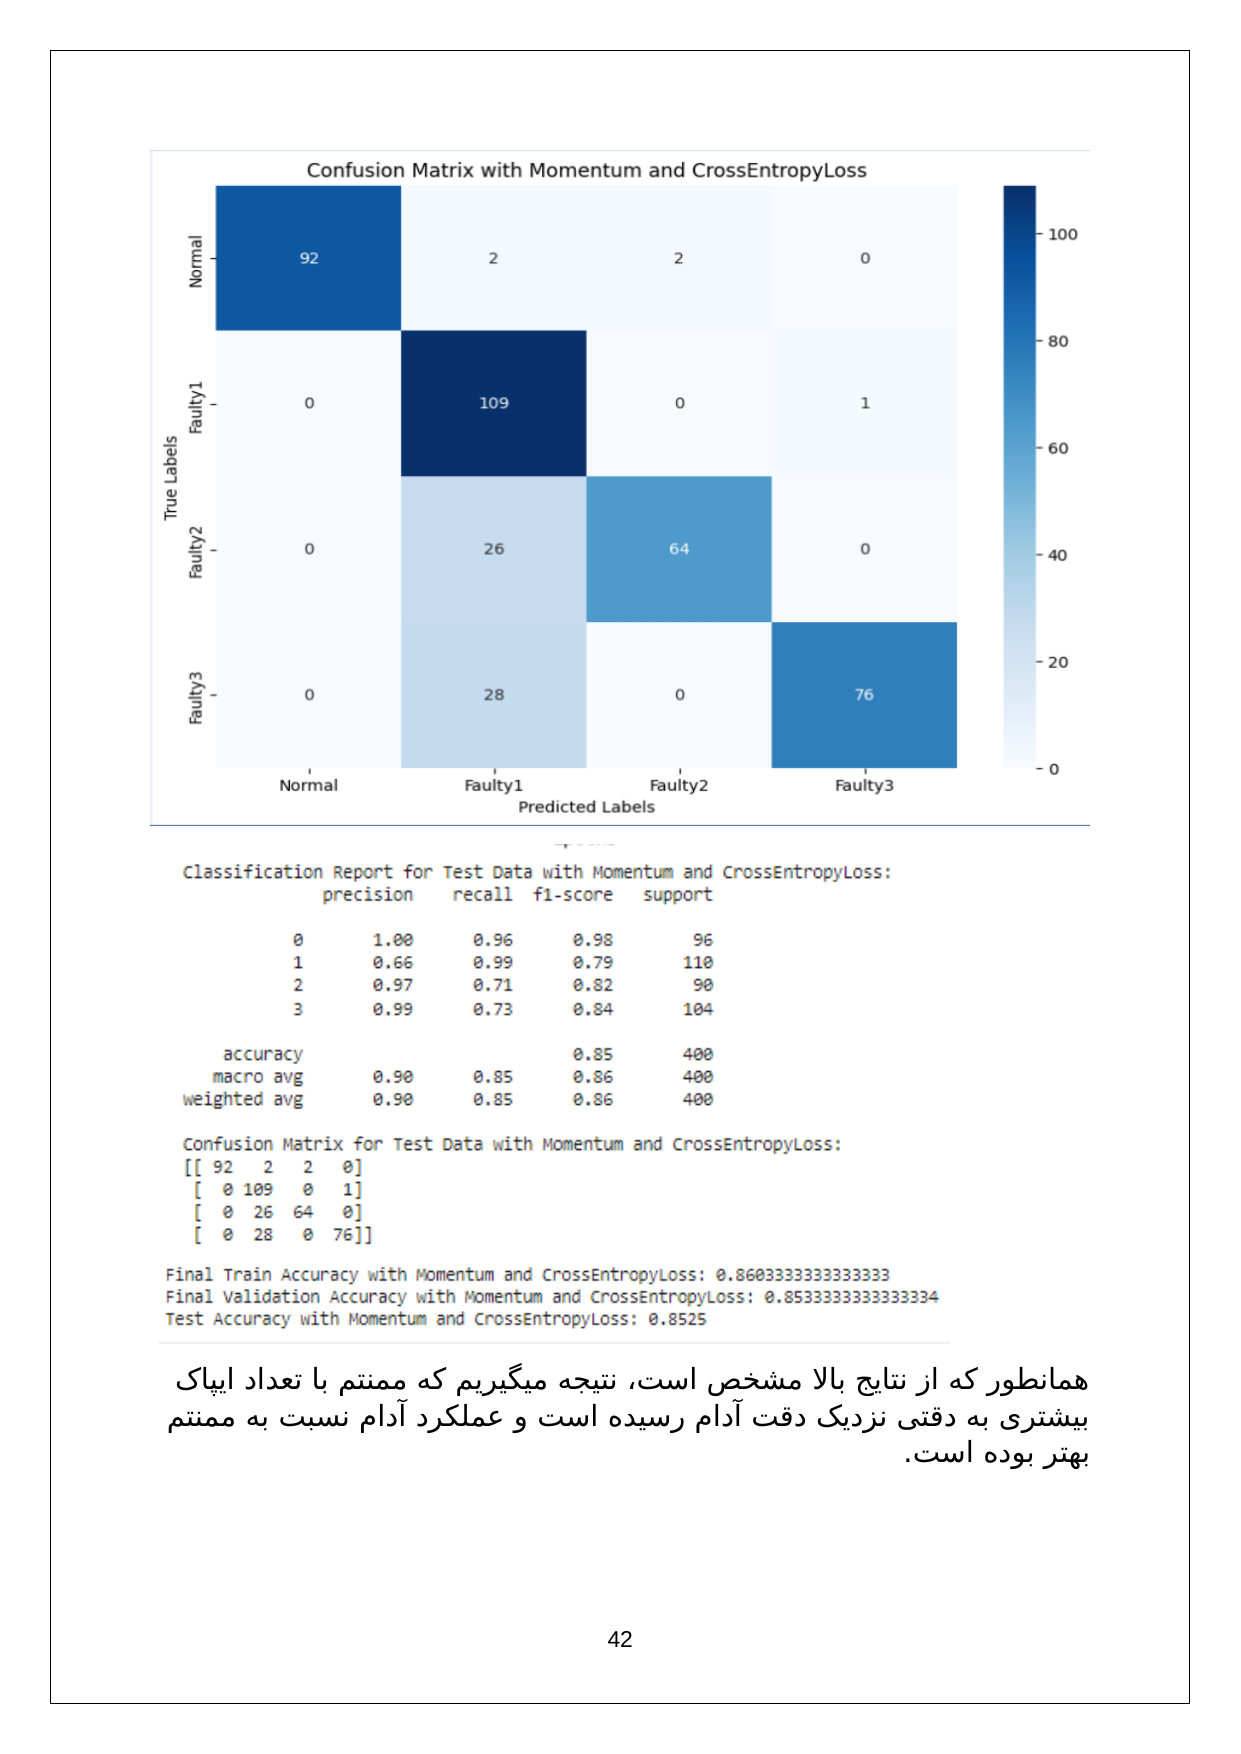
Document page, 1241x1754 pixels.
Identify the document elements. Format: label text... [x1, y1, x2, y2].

picture [149, 1254, 951, 1344]
text همانطور که از نتایج بالا مشخص است، نتیجه میگیریم که ممنتم با تعداد ایپاک بیشتری به دقتی نزدیک دقت آدام رسیده است و عملکرد آدام نسبت به ممنتم بهتر بوده است. [150, 1362, 1090, 1469]
picture [149, 844, 904, 1253]
picture [149, 150, 1091, 826]
